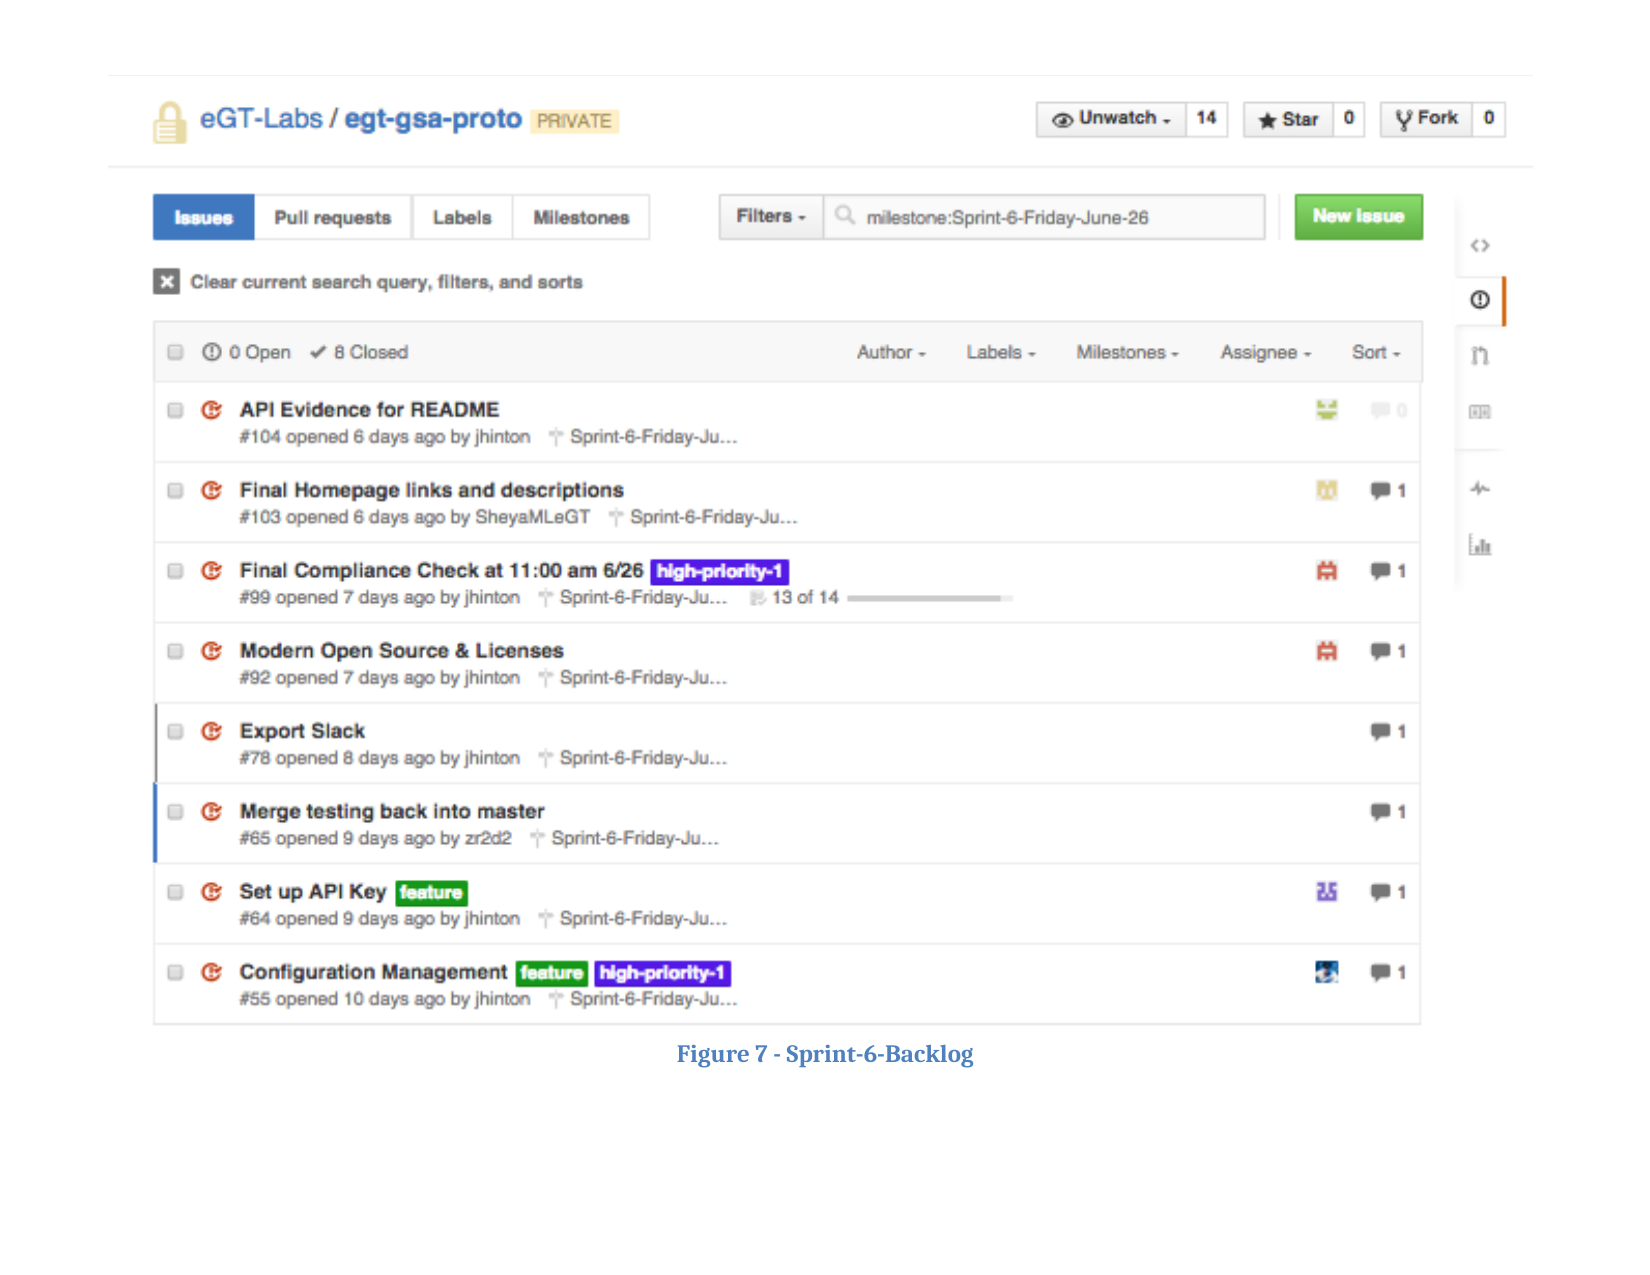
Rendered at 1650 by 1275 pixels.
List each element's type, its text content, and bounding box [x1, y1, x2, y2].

text Figure 7 - Sprint-6-Backlog [75, 1039, 1575, 1068]
picture [108, 75, 1533, 1040]
